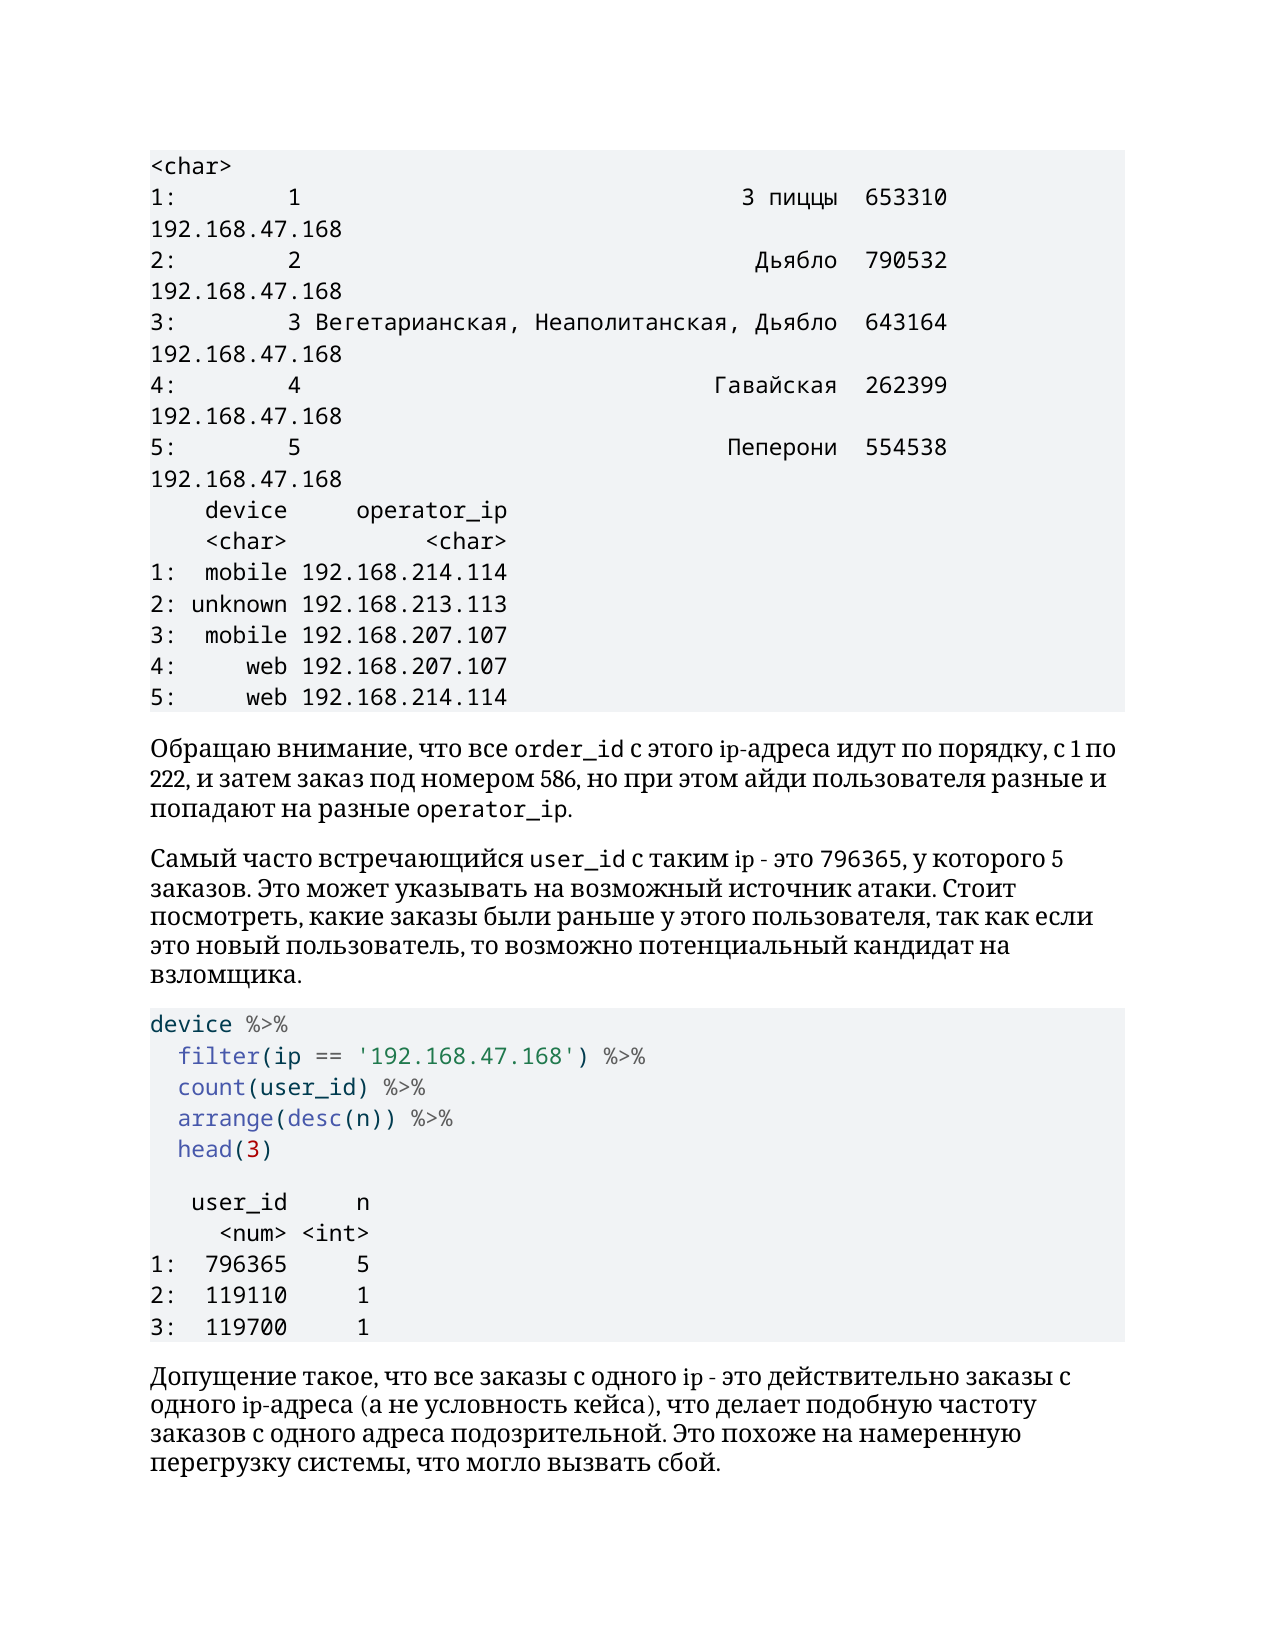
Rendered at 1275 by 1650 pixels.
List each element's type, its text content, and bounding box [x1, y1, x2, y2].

text device %>% filter(ip == '192.168.47.168') %>% count(user_id) %>% arrange(desc(n)) %>% head(3) [150, 1008, 1125, 1164]
text Самый часто встречающийся user_id с таким ip - это 796365, у которого 5 заказов. Это может указывать на возможный источник атаки. Стоит посмотреть, какие заказы были раньше у этого пользователя, так как если это новый пользователь, то возможно потенциальный кандидат на взломщика. [150, 843, 1125, 989]
text Обращаю внимание, что все order_id с этого ip-адреса идут по порядку, с 1 по 222, и затем заказ под номером 586, но при этом айди пользователя разные и попадают на разные operator_ip. [150, 733, 1125, 824]
text user_id n <num> <int> 1: 796365 5 2: 119110 1 3: 119700 1 [150, 1185, 1125, 1342]
